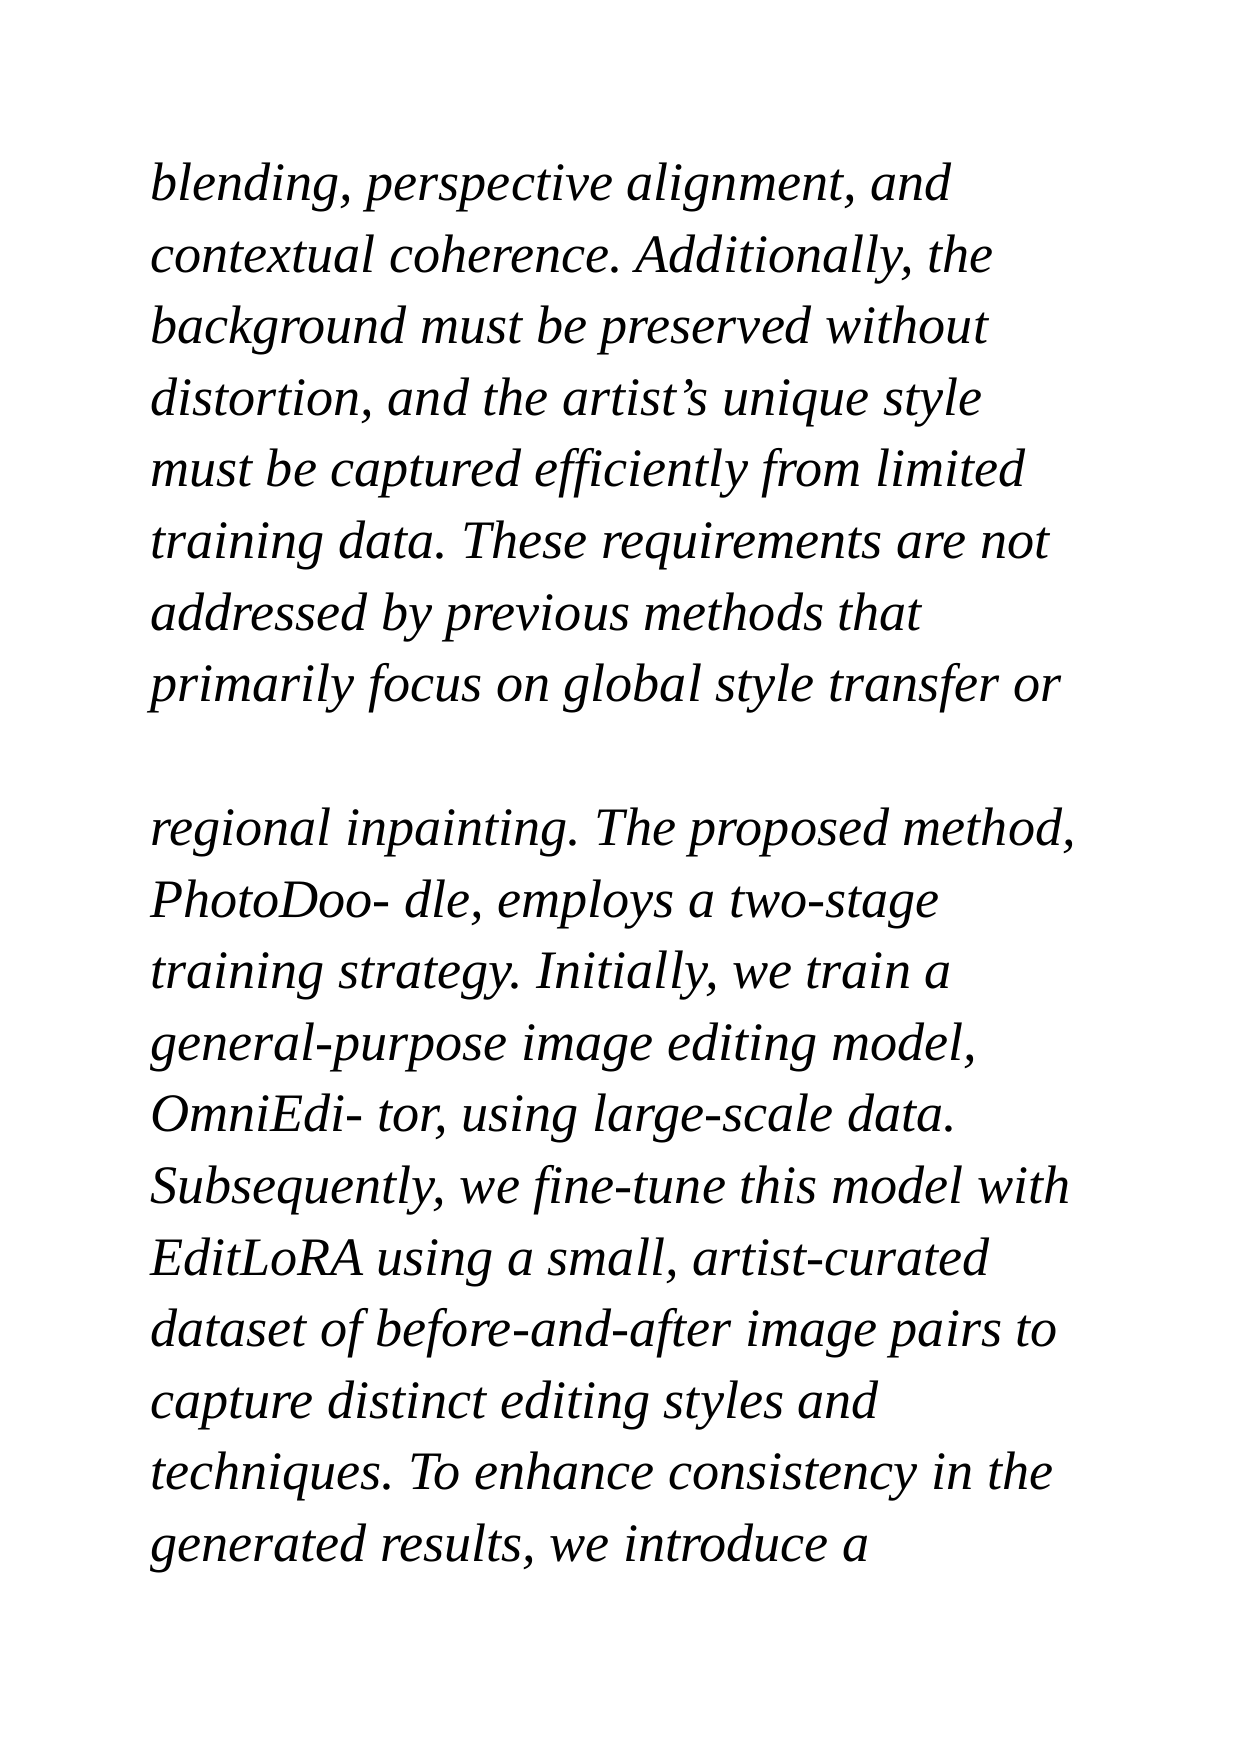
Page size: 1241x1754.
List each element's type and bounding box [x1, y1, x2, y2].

text [150, 795, 1090, 1573]
text [150, 150, 1090, 713]
